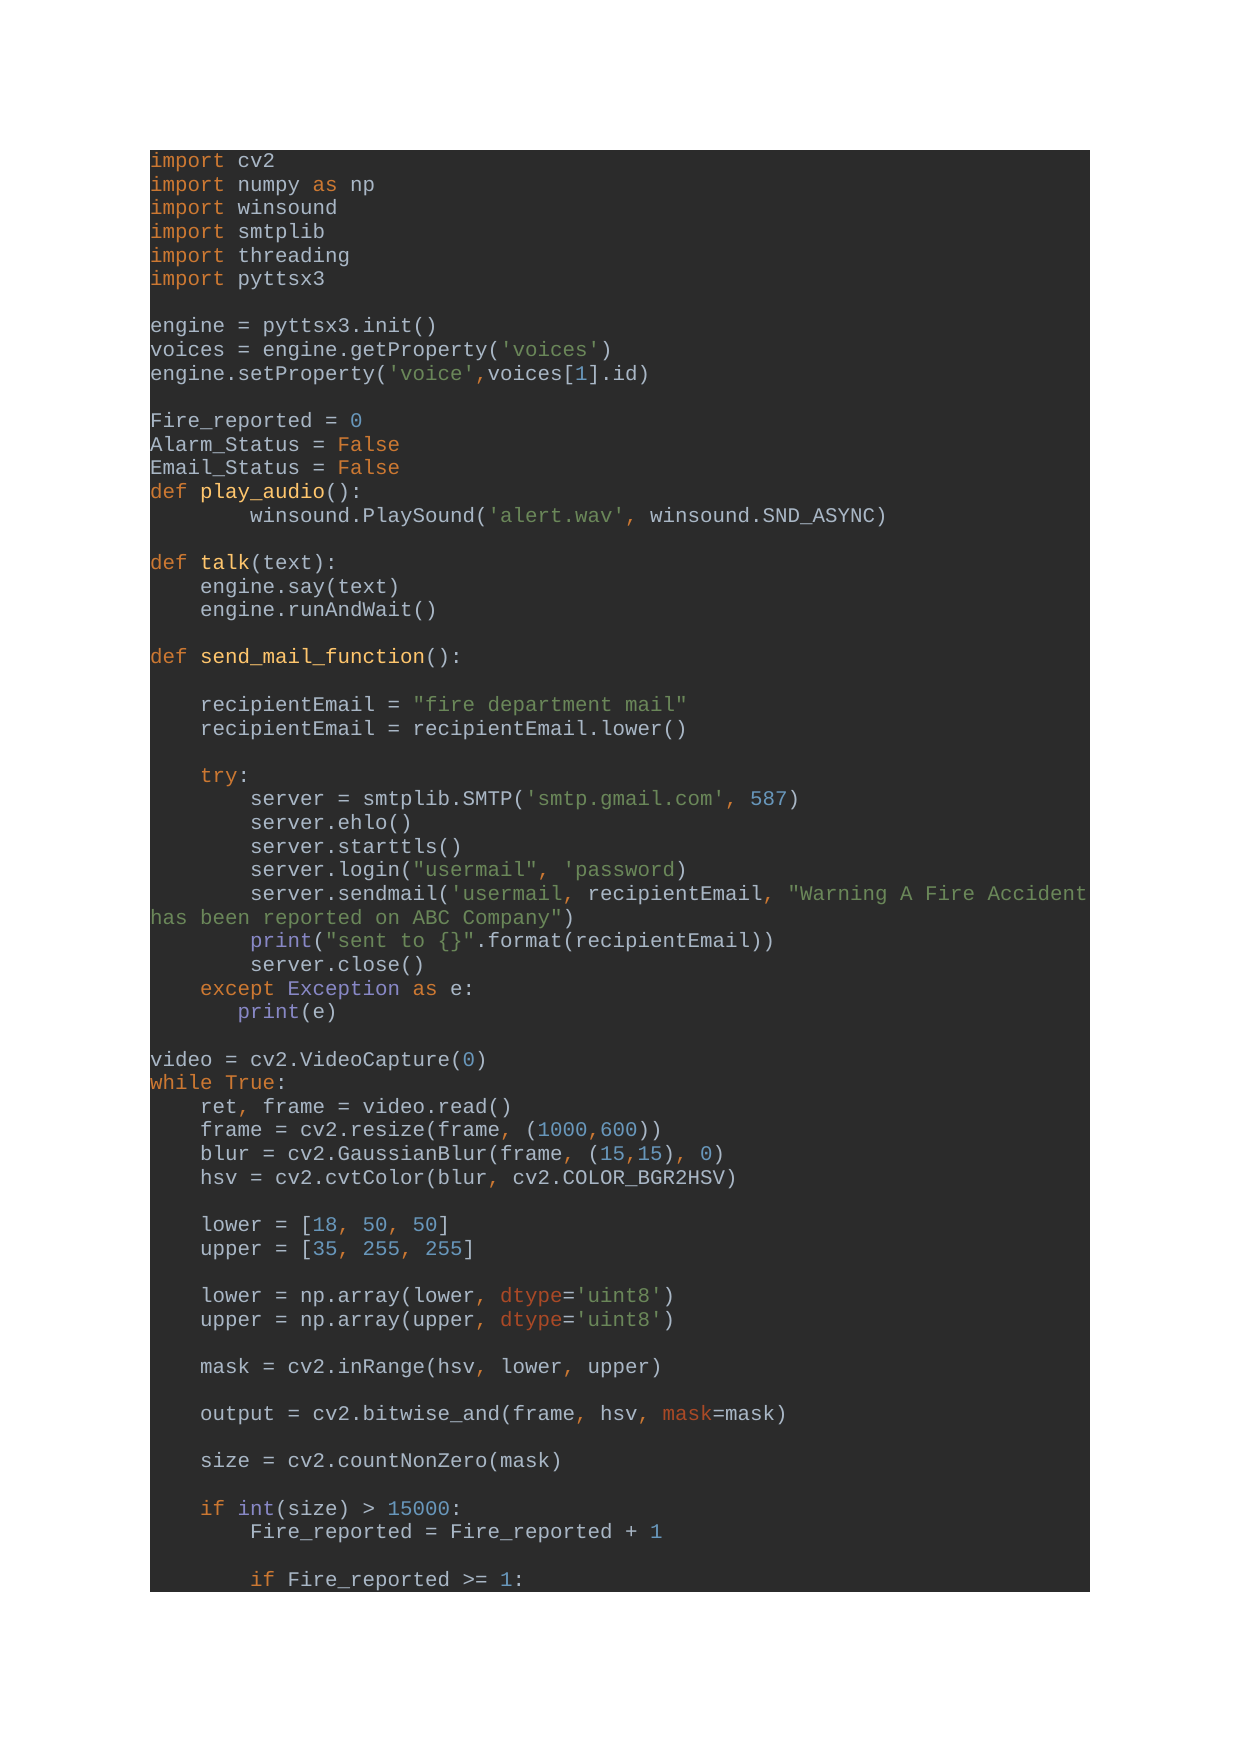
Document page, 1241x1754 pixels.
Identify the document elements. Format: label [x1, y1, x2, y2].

text [150, 150, 1090, 1592]
